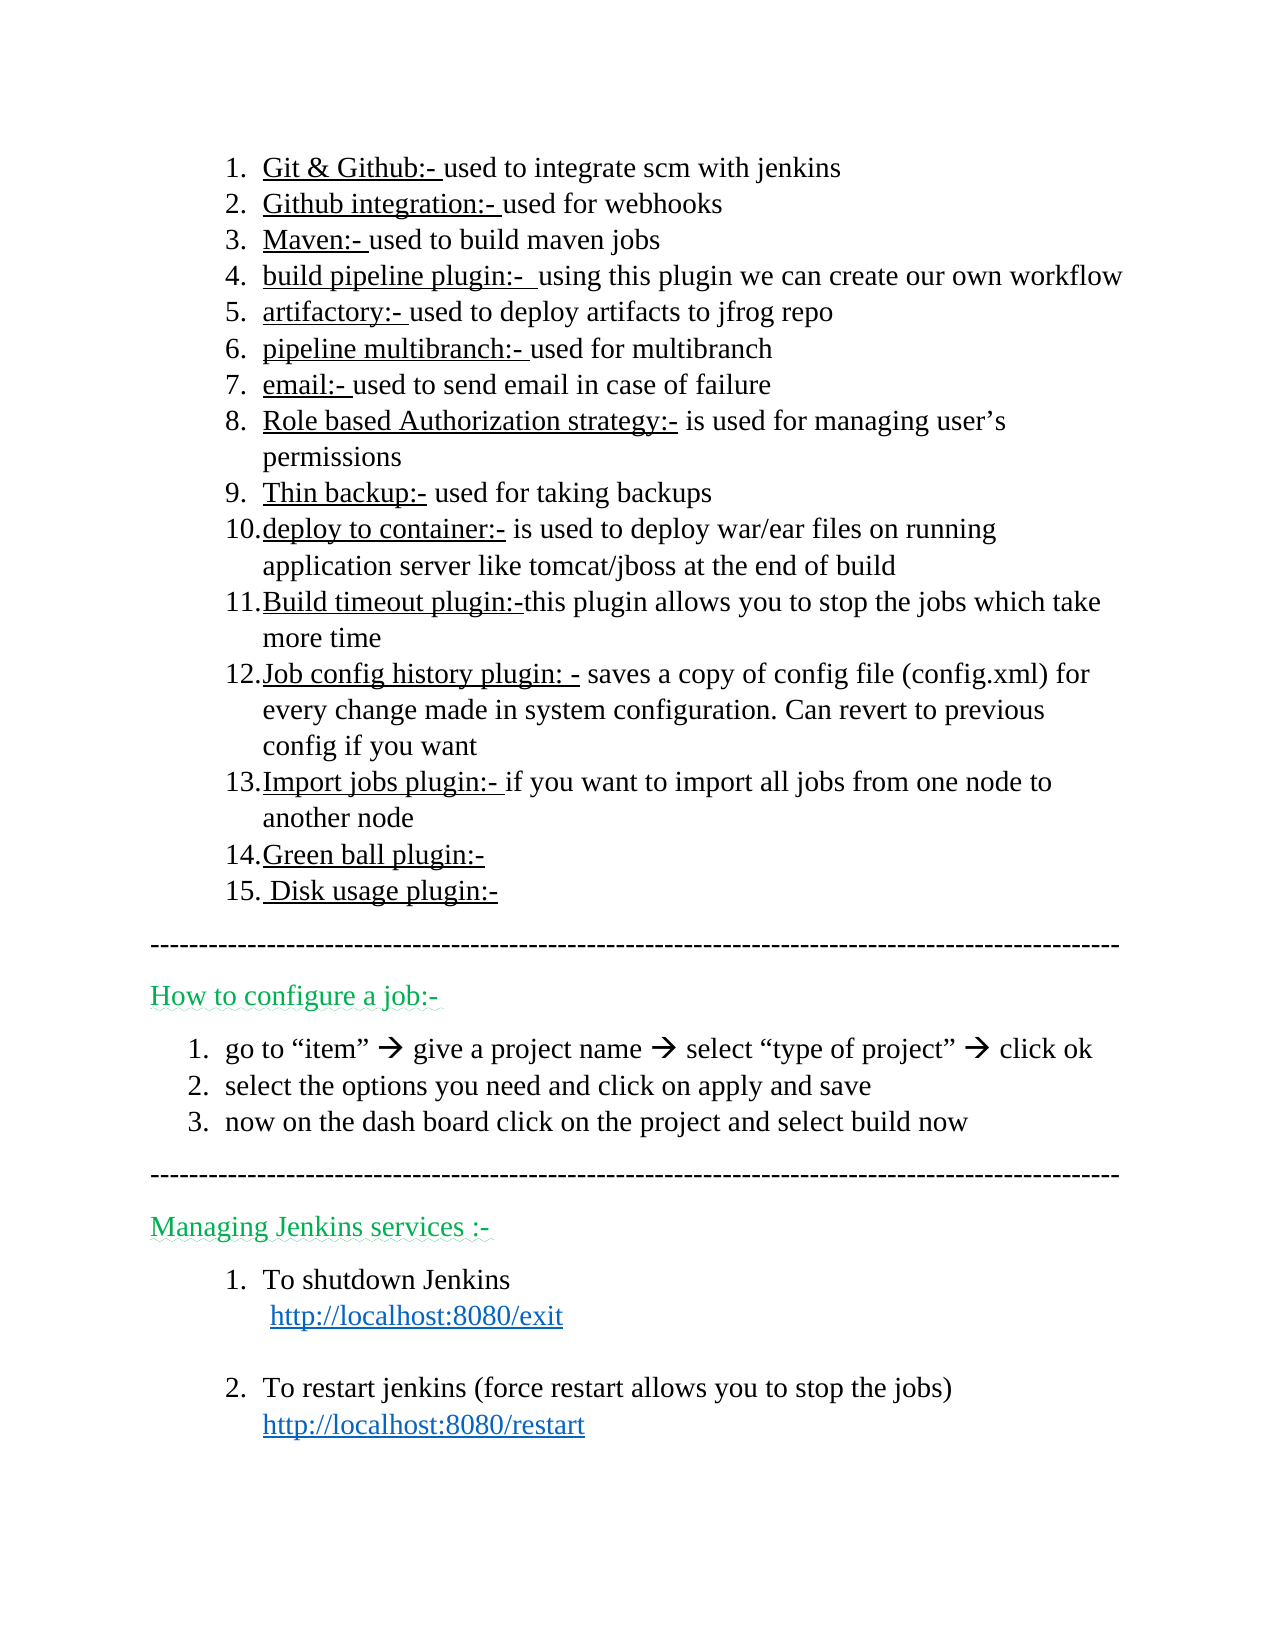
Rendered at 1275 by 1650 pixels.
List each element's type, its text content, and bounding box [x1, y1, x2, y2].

list Import jobs plugin:- if you want to import all jobs from one node to another node [225, 764, 1125, 834]
list http://localhost:8080/exit [262, 1298, 1125, 1332]
list deploy to container:- is used to deploy war/ear files on running application server like tomcat/jboss at the end of build [225, 511, 1125, 581]
list To shutdown Jenkins [225, 1262, 1125, 1296]
list Disk usage plugin:- [225, 873, 1125, 906]
list Green ball plugin:- [225, 837, 1125, 870]
list Job config history plugin: - saves a copy of config file (config.xml) for every change made in system configuration. Can revert to previous config if you want [225, 656, 1125, 762]
list Build timeout plugin:-this plugin allows you to stop the jobs which take more time [225, 584, 1125, 653]
list artifactory:- used to deploy artifacts to jfrog repo [225, 294, 1125, 328]
list Thin backup:- used for taking backups [225, 475, 1125, 509]
list now on the dash board click on the project and select build now [187, 1104, 1125, 1137]
list email:- used to send email in case of failure [225, 367, 1125, 400]
list go to “item” give a project name select “type of project” click ok [187, 1031, 1125, 1065]
list Github integration:- used for webhooks [225, 186, 1125, 220]
text Managing Jenkins services :- [150, 1209, 1125, 1243]
list Maven:- used to build maven jobs [225, 222, 1125, 256]
list build pipeline plugin:- using this plugin we can create our own workflow [225, 258, 1125, 292]
list http://localhost:8080/restart [262, 1407, 1125, 1440]
list To restart jenkins (force restart allows you to stop the jobs) [225, 1371, 1125, 1404]
list Git & Github:- used to integrate scm with jenkins [225, 150, 1125, 183]
text How to configure a job:- [150, 978, 1125, 1012]
list pipeline multibranch:- used for multibranch [225, 331, 1125, 364]
text ---------------------------------------------------------------------------------------------------- [150, 926, 1125, 959]
list select the options you need and click on apply and save [187, 1068, 1125, 1101]
text ---------------------------------------------------------------------------------------------------- [150, 1157, 1125, 1190]
list Role based Authorization strategy:- is used for managing user’s permissions [225, 403, 1125, 473]
